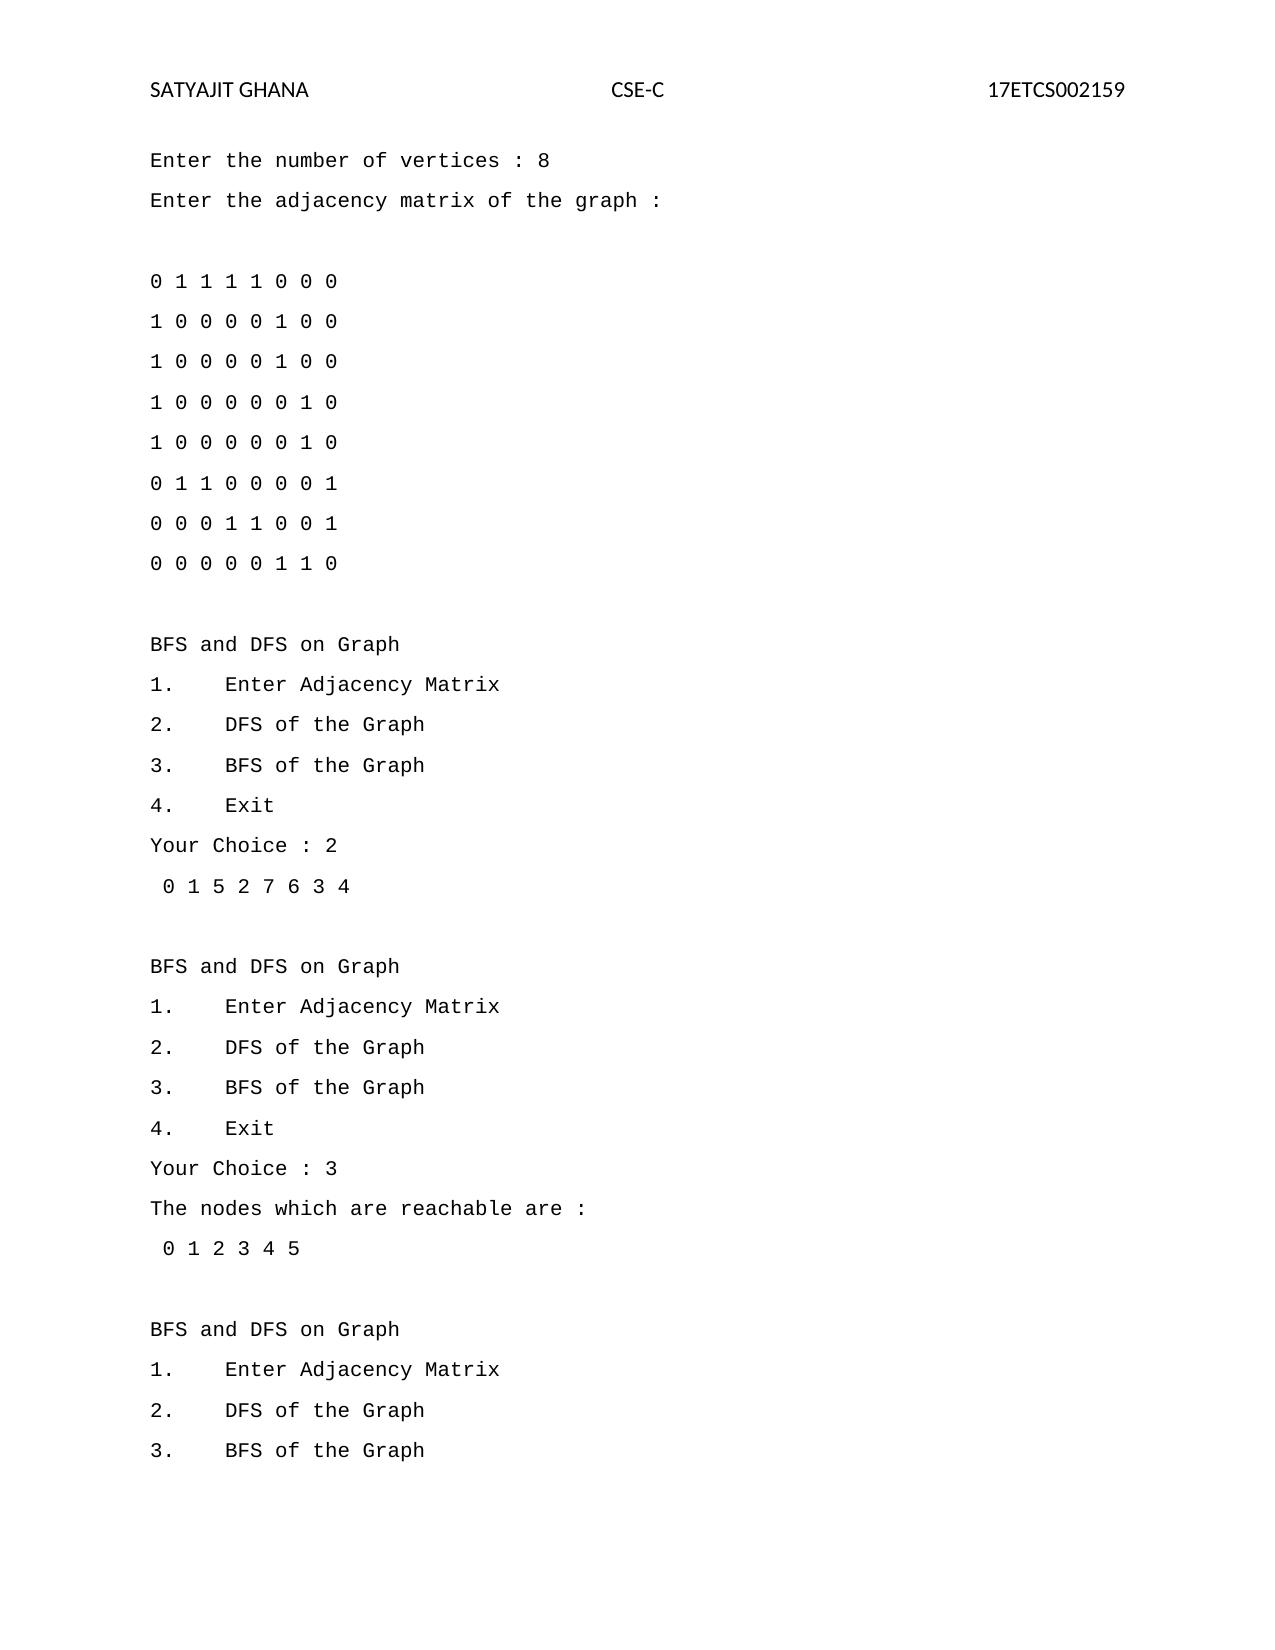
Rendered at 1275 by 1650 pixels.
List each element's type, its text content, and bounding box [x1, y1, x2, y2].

text 1. Enter Adjacency Matrix [150, 997, 1125, 1020]
text 3. BFS of the Graph [150, 1440, 1125, 1464]
text 1. Enter Adjacency Matrix [150, 1359, 1125, 1383]
text BFS and DFS on Graph [150, 1319, 1125, 1343]
text 1 0 0 0 0 0 1 0 [150, 392, 1125, 416]
text 4. Exit [150, 795, 1125, 819]
text 0 1 2 3 4 5 [150, 1238, 1125, 1262]
text 1. Enter Adjacency Matrix [150, 674, 1125, 698]
text BFS and DFS on Graph [150, 634, 1125, 657]
text 0 1 1 0 0 0 0 1 [150, 472, 1125, 496]
text 1 0 0 0 0 1 0 0 [150, 311, 1125, 335]
text The nodes which are reachable are : [150, 1198, 1125, 1222]
text 1 0 0 0 0 1 0 0 [150, 352, 1125, 375]
text 1 0 0 0 0 0 1 0 [150, 432, 1125, 456]
text 0 0 0 0 0 1 1 0 [150, 553, 1125, 577]
text 3. BFS of the Graph [150, 755, 1125, 778]
text Enter the number of vertices : 8 [150, 150, 1125, 174]
text 2. DFS of the Graph [150, 1037, 1125, 1061]
text 3. BFS of the Graph [150, 1077, 1125, 1101]
text 4. Exit [150, 1117, 1125, 1141]
text BFS and DFS on Graph [150, 956, 1125, 980]
text 2. DFS of the Graph [150, 1400, 1125, 1423]
text Enter the adjacency matrix of the graph : [150, 190, 1125, 214]
text 0 1 5 2 7 6 3 4 [150, 876, 1125, 899]
text 0 1 1 1 1 0 0 0 [150, 271, 1125, 294]
text Your Choice : 2 [150, 835, 1125, 859]
text 2. DFS of the Graph [150, 714, 1125, 738]
text Your Choice : 3 [150, 1158, 1125, 1181]
text 0 0 0 1 1 0 0 1 [150, 513, 1125, 536]
